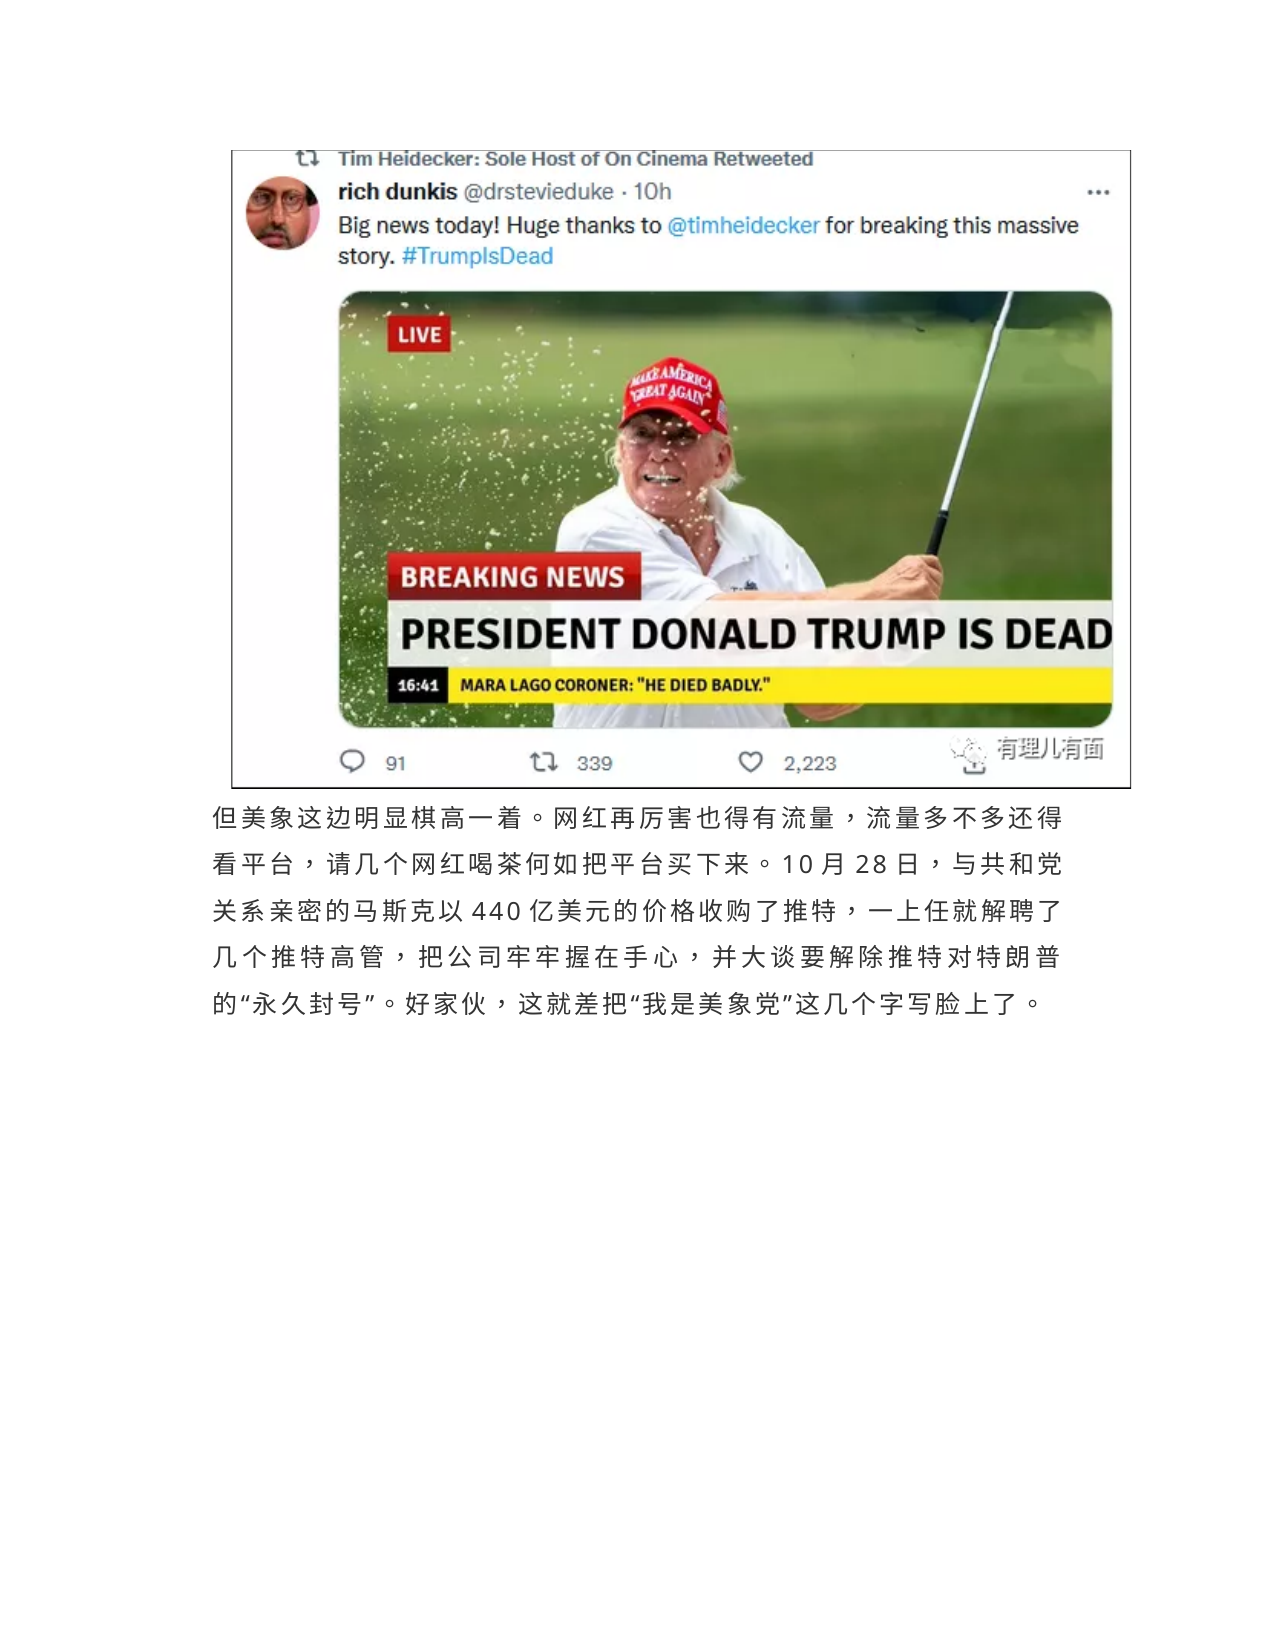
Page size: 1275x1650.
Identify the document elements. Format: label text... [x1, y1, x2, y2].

text 但美象这边明显棋高一着。网红再厉害也得有流量，流量多不多还得看平台，请几个网红喝茶何如把平台买下来。10月28日，与共和党关系亲密的马斯克以440亿美元的价格收购了推特，一上任就解聘了几个推特高管，把公司牢牢握在手心，并大谈要解除推特对特朗普的“永久封号”。好家伙，这就差把“我是美象党”这几个字写脸上了。 [212, 788, 1062, 1021]
picture [231, 150, 1132, 789]
